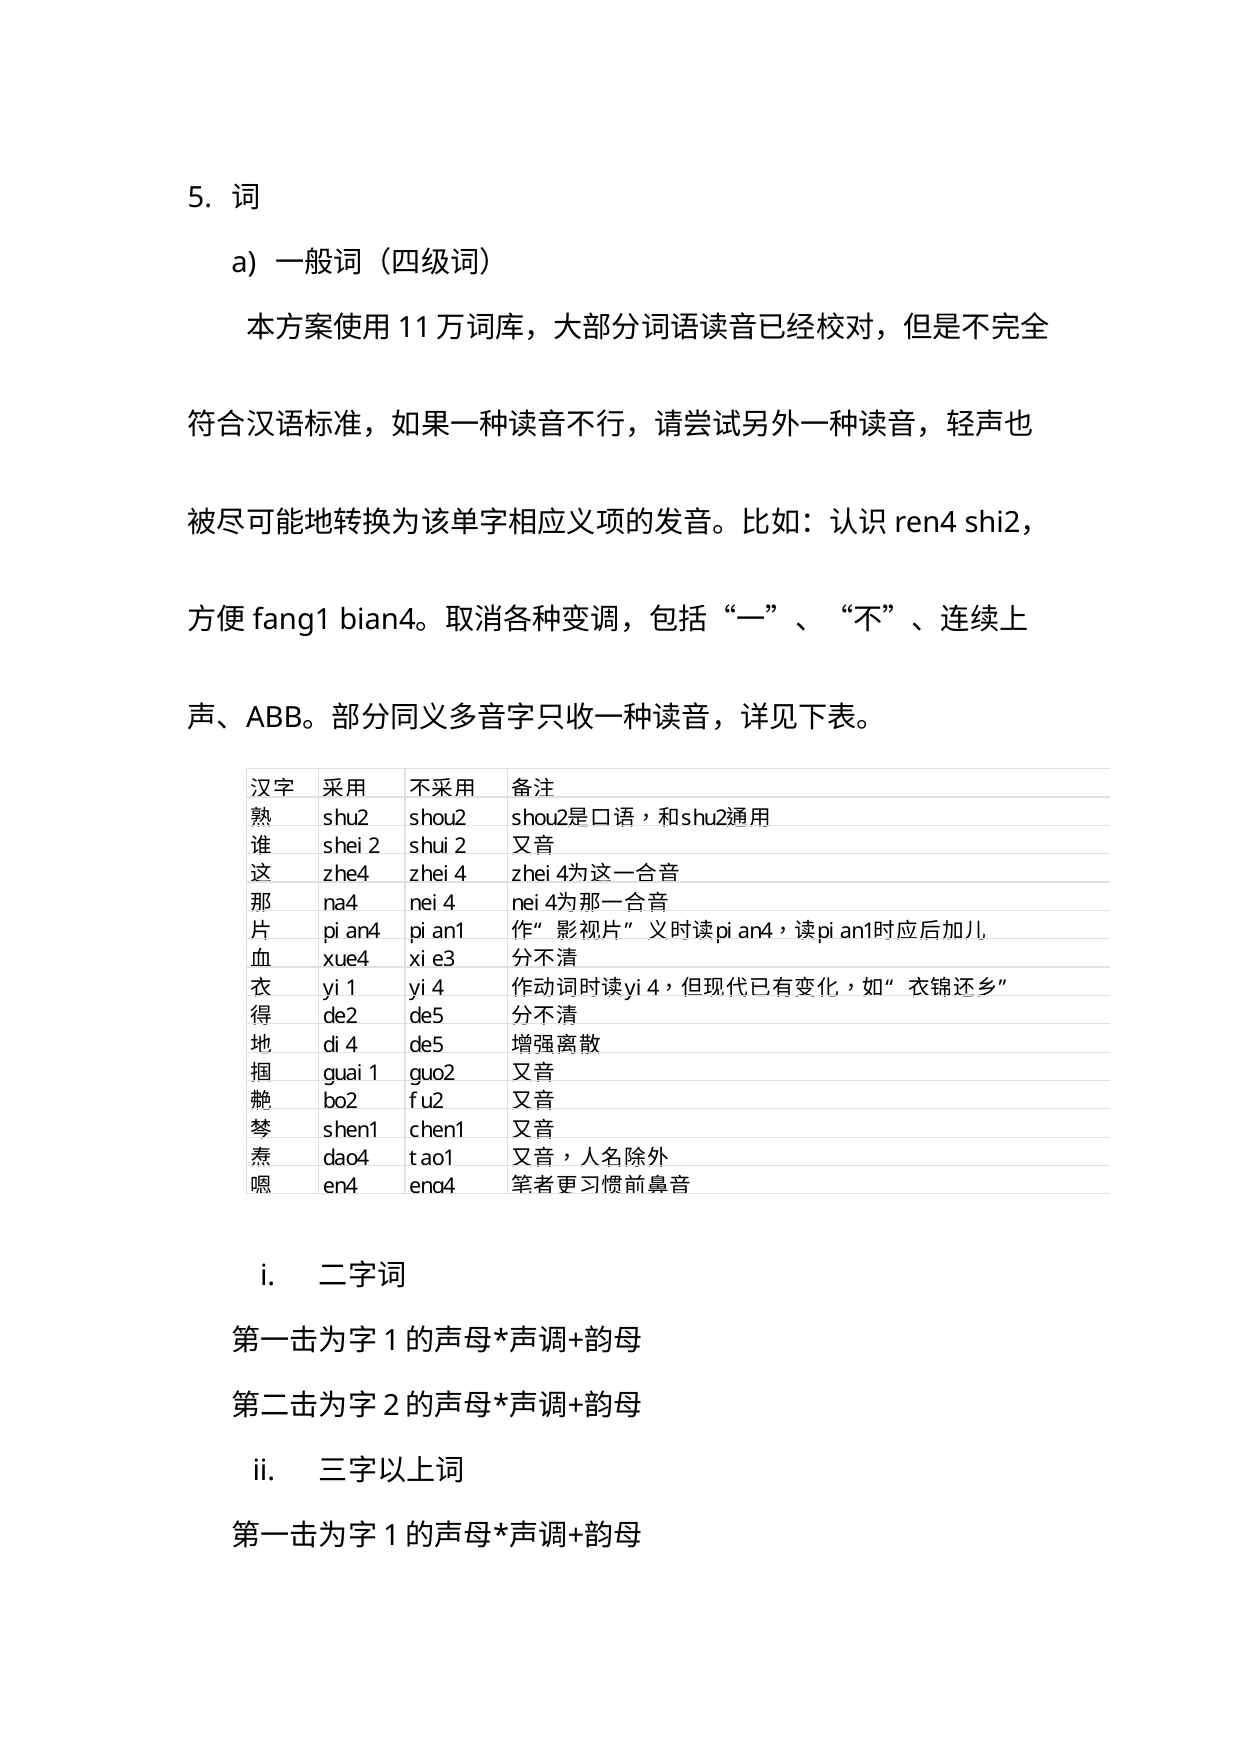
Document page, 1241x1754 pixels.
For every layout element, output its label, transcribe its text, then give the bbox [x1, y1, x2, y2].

text 本方案使用11万词库，大部分词语读音已经校对，但是不完全符合汉语标准，如果一种读音不行，请尝试另外一种读音，轻声也被尽可能地转换为该单字相应义项的发音。比如：认识 ren4 shi2，方便 fang1 bian4。取消各种变调，包括“一”、“不”、连续上声、ABB。部分同义多音字只收一种读音，详见下表。 [187, 292, 1053, 747]
text 第一击为字1的声母*声调+韵母 [231, 1305, 1053, 1370]
text 第二击为字2的声母*声调+韵母 [231, 1370, 1053, 1435]
list 第一击为字1的声母*声调+韵母 [231, 1500, 1053, 1565]
list 一般词（四级词） [231, 227, 1053, 292]
list 二字词 [275, 1240, 1053, 1305]
list 词 [187, 162, 1053, 227]
list 三字以上词 [275, 1435, 1053, 1500]
